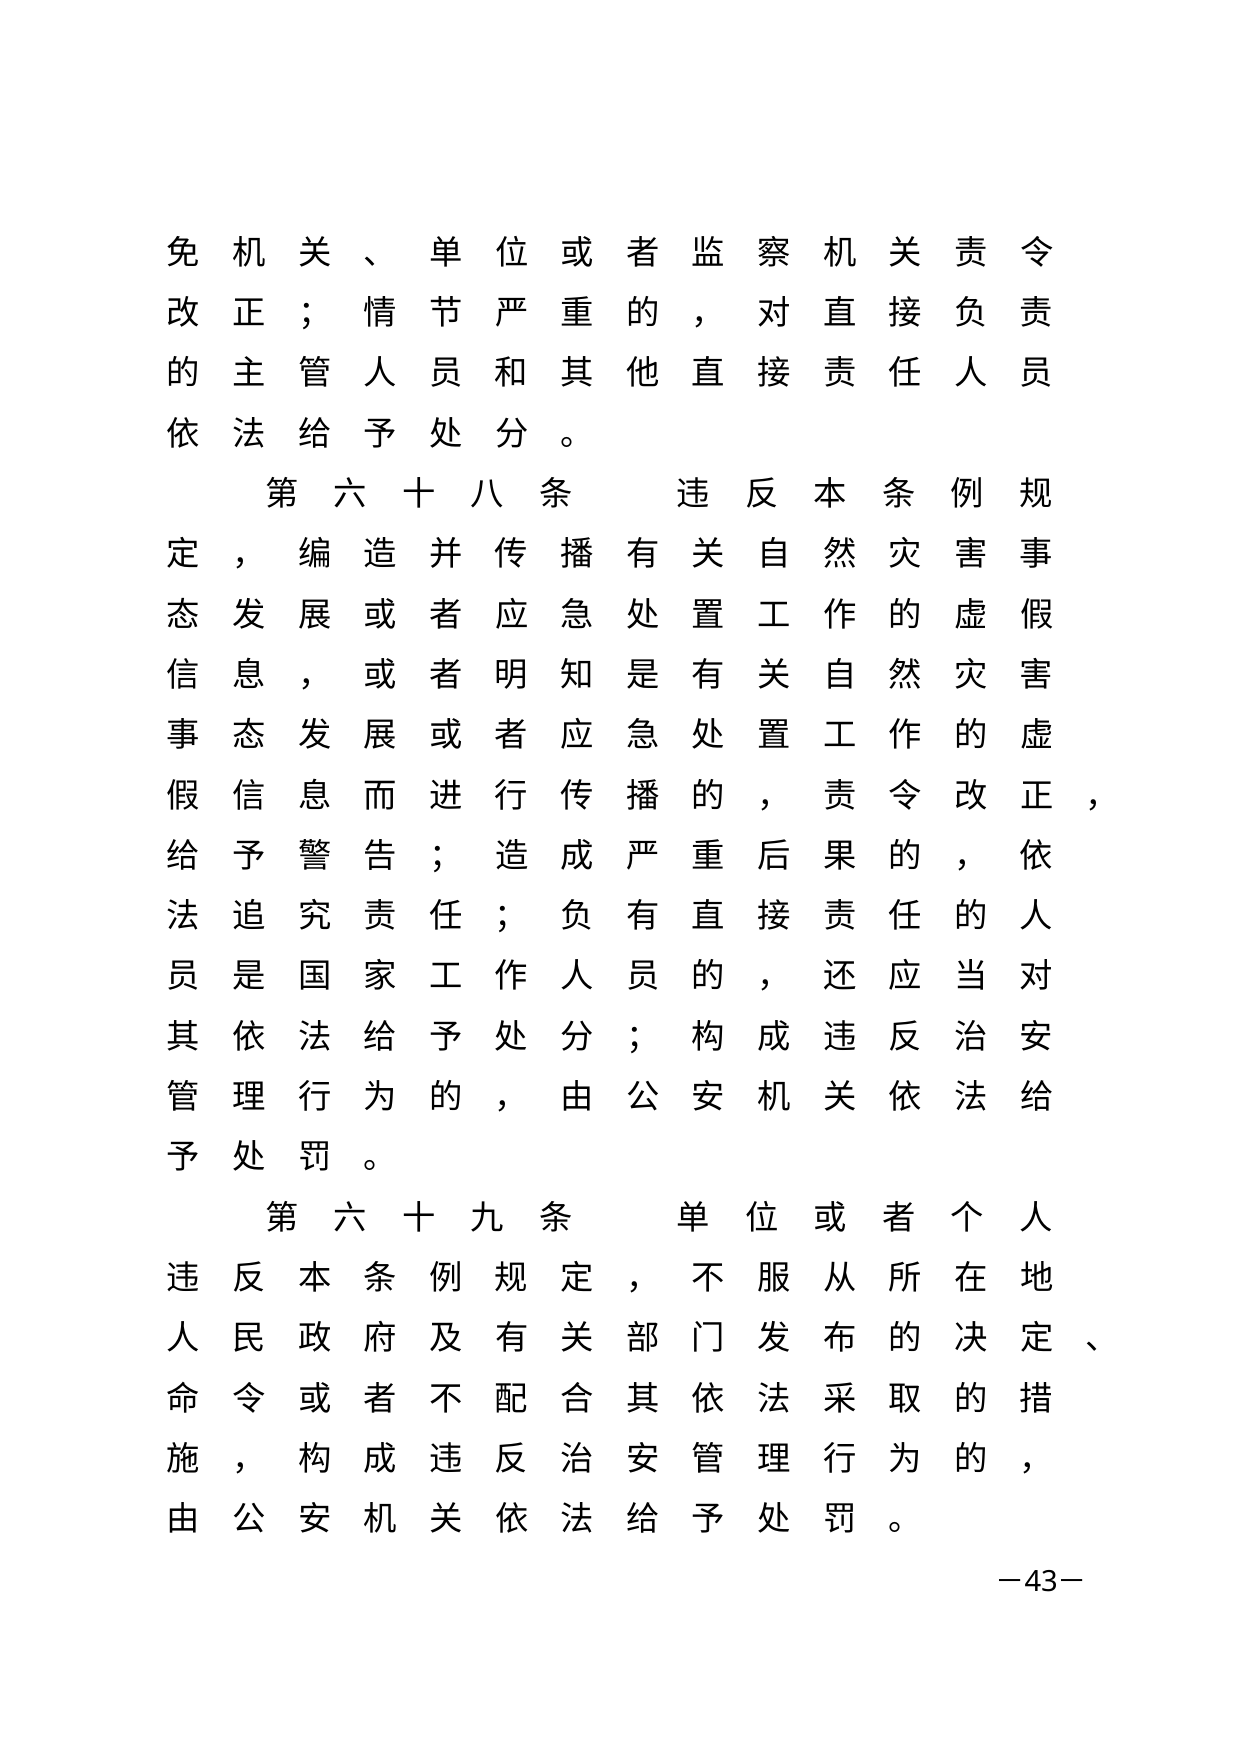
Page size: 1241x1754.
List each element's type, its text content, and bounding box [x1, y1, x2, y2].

text 第六十七条 国家机关及其工作人员未按照本条例履行法定职责或者有其他滥用职权、玩忽职守、徇私舞弊行为，情节轻微的，由上级机关，主管部门，任免机关、单位或者监察机关责令改正；情节严重的，对直接负责的主管人员和其他直接责任人员依法给予处分。 [167, 219, 1085, 461]
text 第六十九条 单位或者个人违反本条例规定，不服从所在地人民政府及有关部门发布的决定、命令或者不配合其依法采取的措施，构成违反治安管理行为的，由公安机关依法给予处罚。 [167, 1184, 1085, 1546]
text 第六十八条 违反本条例规定，编造并传播有关自然灾害事态发展或者应急处置工作的虚假信息，或者明知是有关自然灾害事态发展或者应急处置工作的虚假信息而进行传播的，责令改正，给予警告；造成严重后果的，依法追究责任；负有直接责任的人员是国家工作人员的，还应当对其依法给予处分；构成违反治安管理行为的，由公安机关依法给予处罚。 [167, 461, 1085, 1184]
